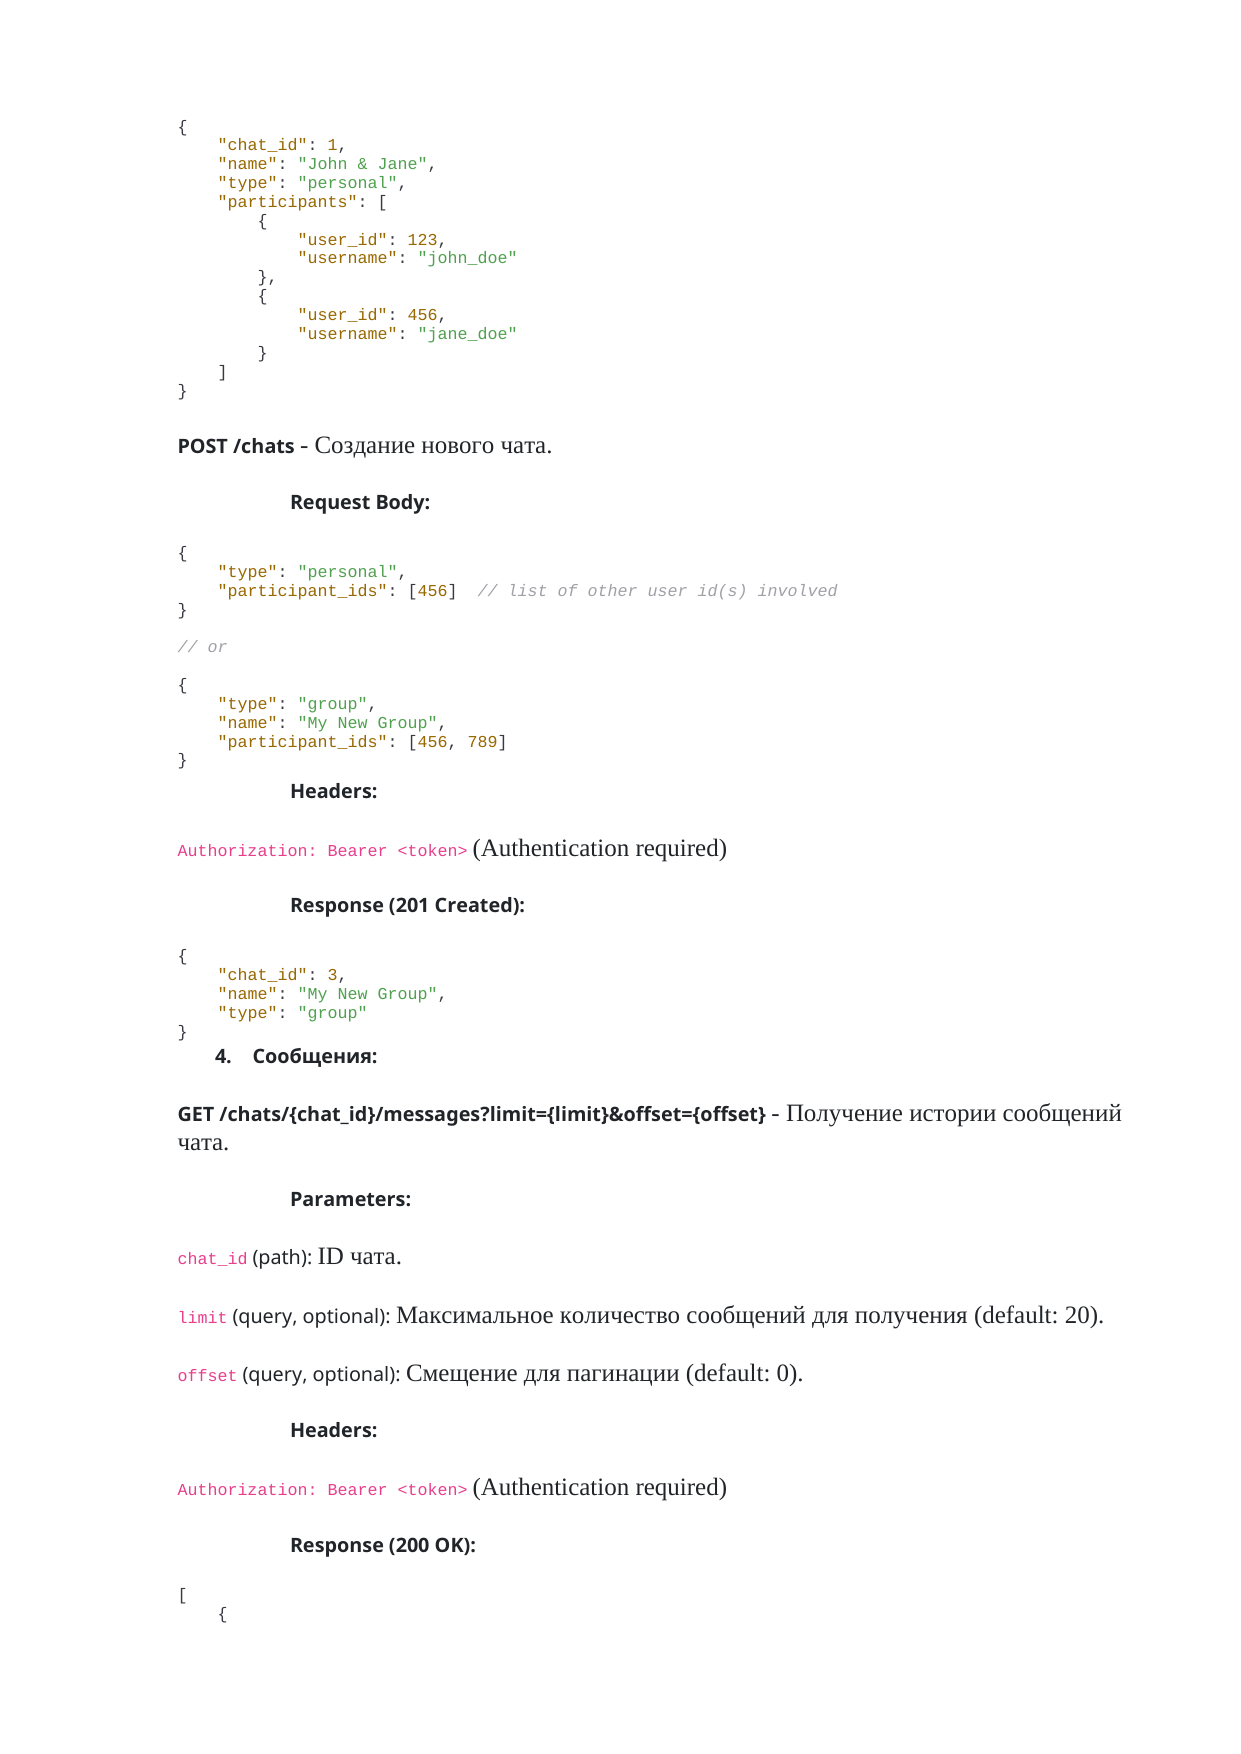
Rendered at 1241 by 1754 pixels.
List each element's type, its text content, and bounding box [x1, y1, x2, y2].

text Headers: [290, 777, 1152, 804]
text { [177, 288, 1152, 307]
text Parameters: [290, 1185, 1152, 1212]
text Response (200 OK): [290, 1531, 1152, 1558]
text } [177, 344, 1152, 363]
text } [177, 1023, 1152, 1042]
text Response (201 Created): [290, 892, 1152, 918]
text "username": "jane_doe" [177, 326, 1152, 344]
text POST /chats - Создание нового чата. [177, 430, 1152, 459]
text "participants": [ [177, 193, 1152, 212]
text limit (query, optional): Максимальное количество сообщений для получения (default: 20). [177, 1300, 1152, 1329]
text "type": "group", [177, 695, 1152, 714]
text "chat_id": 1, [177, 137, 1152, 156]
text // or [177, 639, 1152, 658]
text "chat_id": 3, [177, 967, 1152, 985]
text { [177, 544, 1152, 563]
text } [177, 752, 1152, 771]
text "username": "john_doe" [177, 250, 1152, 269]
text { [177, 948, 1152, 967]
text Authorization: Bearer <token> (Authentication required) [177, 1472, 1152, 1502]
text "name": "My New Group", [177, 714, 1152, 733]
text offset (query, optional): Смещение для пагинации (default: 0). [177, 1358, 1152, 1387]
text "type": "personal", [177, 175, 1152, 193]
text "name": "My New Group", [177, 985, 1152, 1004]
text Headers: [290, 1416, 1152, 1443]
text Authorization: Bearer <token> (Authentication required) [177, 833, 1152, 862]
text "name": "John & Jane", [177, 156, 1152, 175]
text Request Body: [290, 488, 1152, 515]
text "participant_ids": [456, 789] [177, 733, 1152, 752]
text "participant_ids": [456] // list of other user id(s) involved [177, 582, 1152, 601]
text } [177, 601, 1152, 620]
text GET /chats/{chat_id}/messages?limit={limit}&offset={offset} - Получение истории сообщений чата. [177, 1098, 1152, 1156]
text { [177, 118, 1152, 137]
text "type": "personal", [177, 563, 1152, 582]
list Сообщения: [215, 1042, 1152, 1069]
text { [177, 212, 1152, 231]
text [ [177, 1587, 1152, 1606]
text }, [177, 269, 1152, 288]
text ] [177, 363, 1152, 382]
text "user_id": 123, [177, 231, 1152, 250]
text "type": "group" [177, 1004, 1152, 1023]
text { [177, 1606, 1152, 1625]
text } [177, 382, 1152, 401]
text { [177, 677, 1152, 695]
text "user_id": 456, [177, 307, 1152, 326]
text chat_id (path): ID чата. [177, 1241, 1152, 1271]
